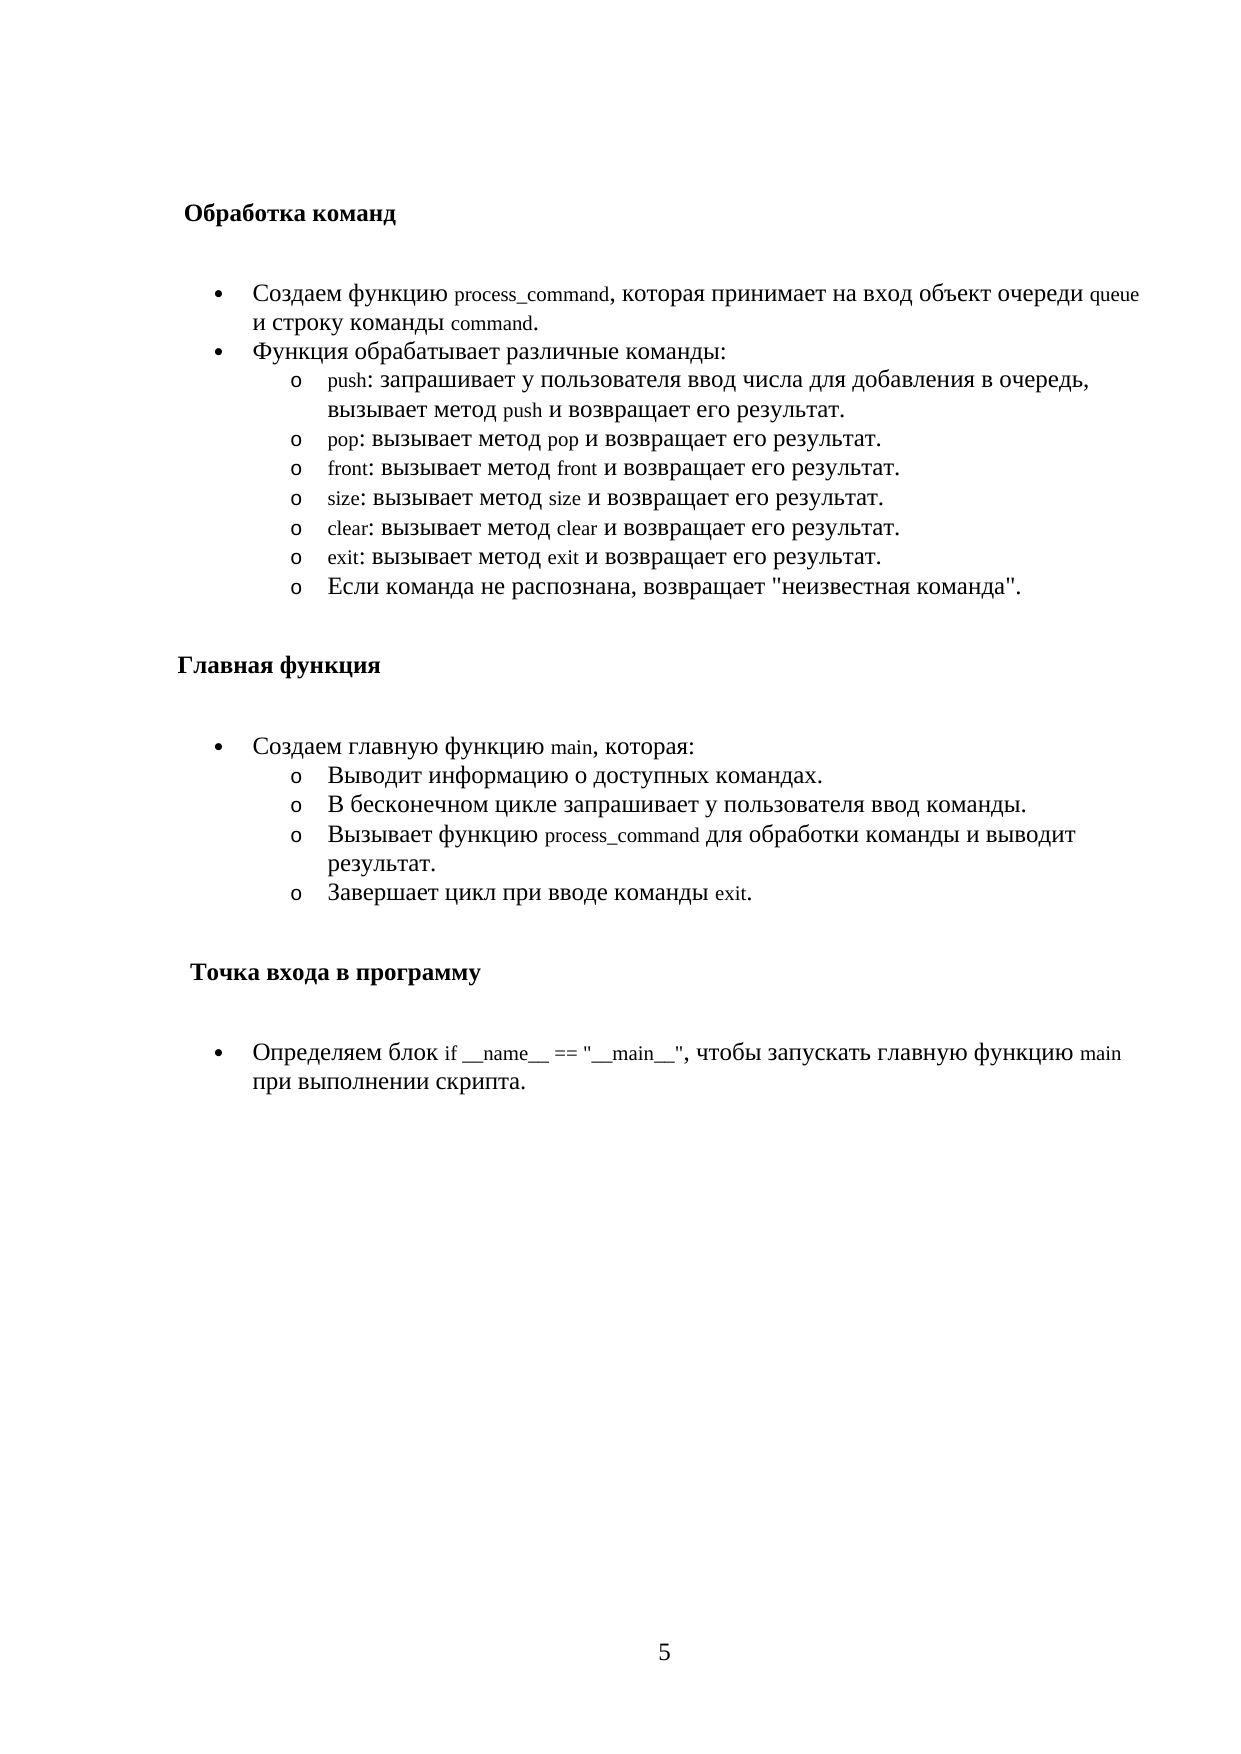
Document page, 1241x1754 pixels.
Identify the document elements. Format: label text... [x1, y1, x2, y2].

list Если команда не распознана, возвращает "неизвестная команда". [290, 571, 1152, 600]
list size: вызывает метод size и возвращает его результат. [290, 482, 1152, 512]
subtitle Обработка команд [177, 198, 1152, 226]
list clear: вызывает метод clear и возвращает его результат. [290, 512, 1152, 541]
list Создаем функцию process_command, которая принимает на вход объект очереди queue и строку команды command. [215, 278, 1152, 336]
list exit: вызывает метод exit и возвращает его результат. [290, 541, 1152, 571]
subtitle Точка входа в программу [177, 957, 1152, 986]
subtitle Главная функция [177, 650, 1152, 679]
list Определяем блок if __name__ == "__main__", чтобы запускать главную функцию main при выполнении скрипта. [215, 1037, 1152, 1095]
list front: вызывает метод front и возвращает его результат. [290, 452, 1152, 482]
list push: запрашивает у пользователя ввод числа для добавления в очередь, вызывает метод push и возвращает его результат. [290, 364, 1152, 423]
list Выводит информацию о доступных командах. [290, 760, 1152, 789]
list Завершает цикл при вводе команды exit. [290, 877, 1152, 907]
list Функция обрабатывает различные команды: [215, 336, 1152, 364]
list pop: вызывает метод pop и возвращает его результат. [290, 423, 1152, 452]
list Вызывает функцию process_command для обработки команды и выводит результат. [290, 819, 1152, 877]
list В бесконечном цикле запрашивает у пользователя ввод команды. [290, 789, 1152, 819]
list Создаем главную функцию main, которая: [215, 731, 1152, 760]
